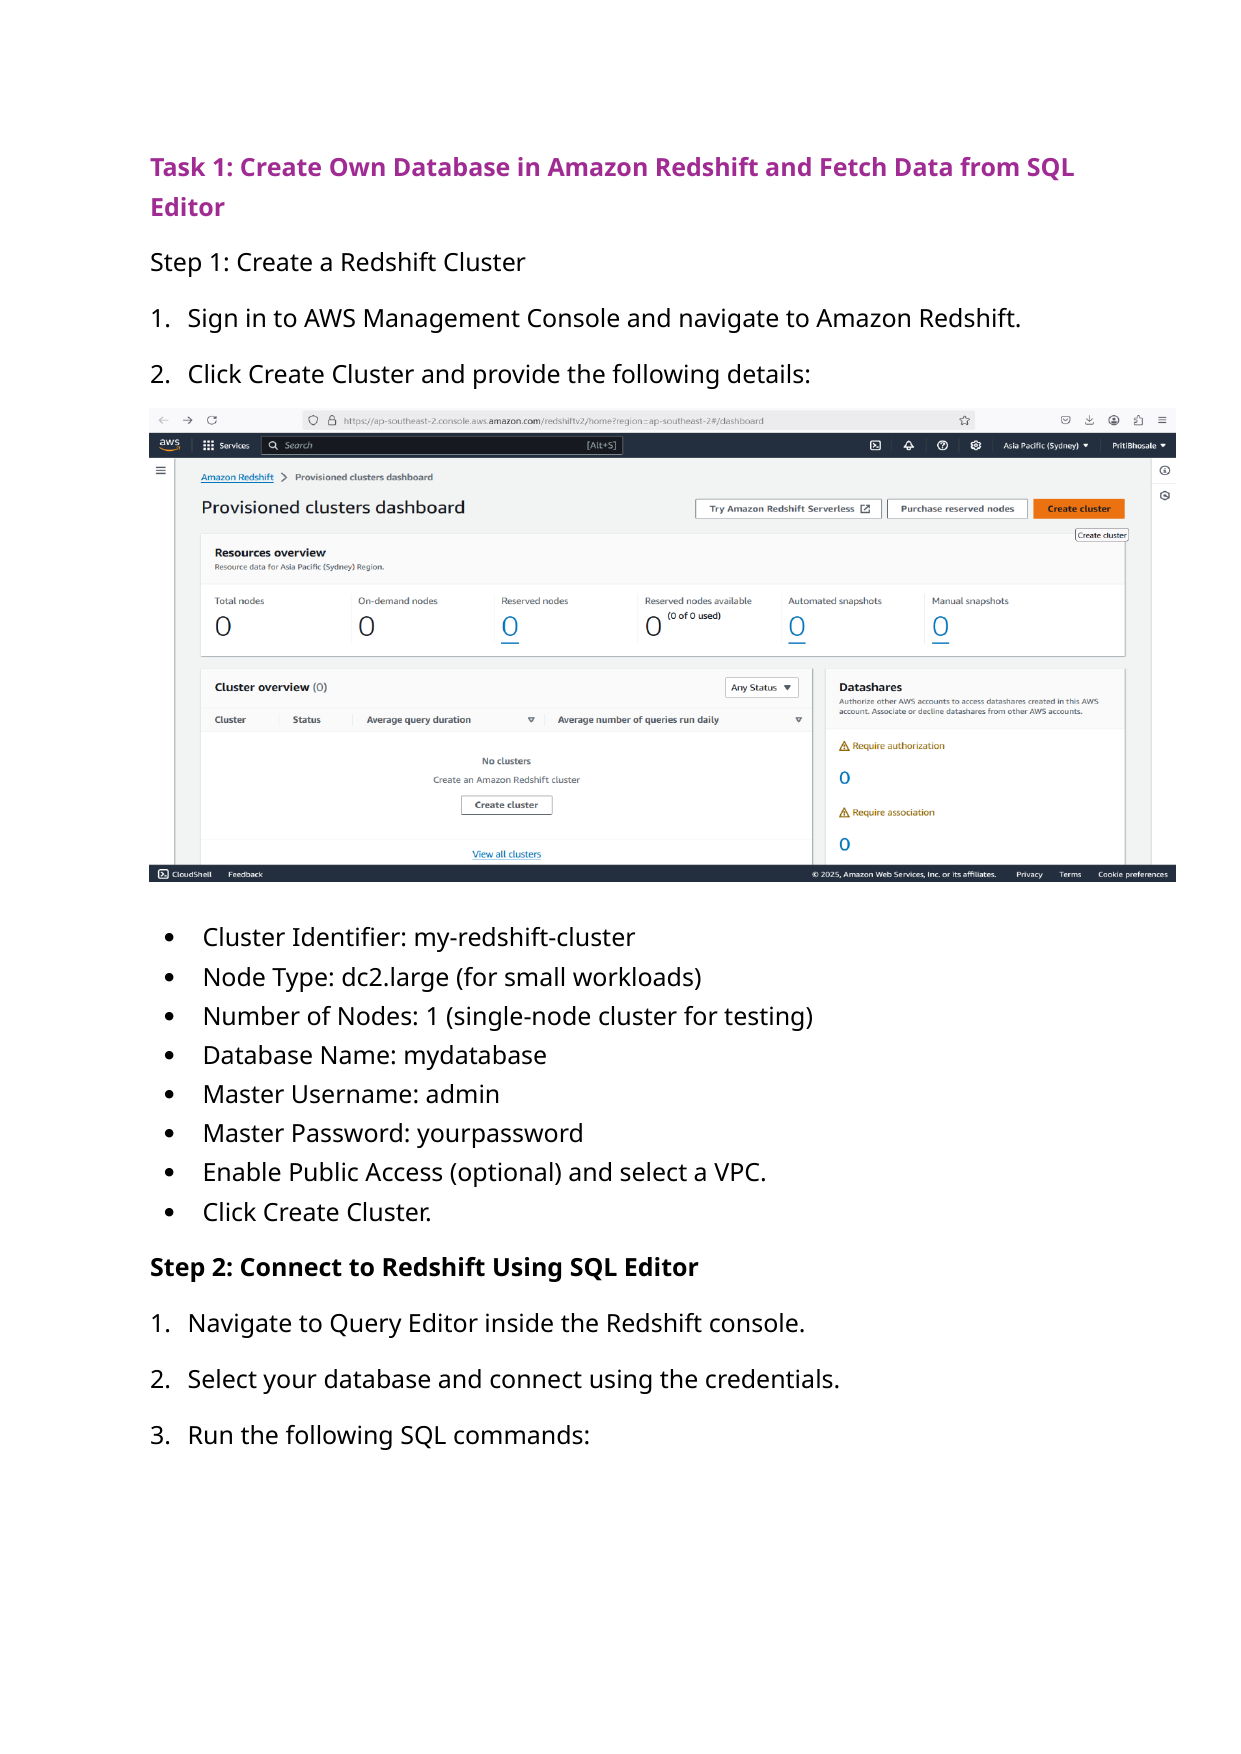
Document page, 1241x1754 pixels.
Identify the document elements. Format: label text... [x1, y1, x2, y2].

list Master Username: admin [165, 1077, 1090, 1111]
list Node Type: dc2.large (for small workloads) [165, 959, 1090, 993]
text Task 1: Create Own Database in Amazon Redshift and Fetch Data from SQL Editor [150, 150, 1090, 223]
text Step 2: Connect to Redshift Using SQL Editor [150, 1250, 1090, 1284]
list Cluster Identifier: my-redshift-cluster [165, 880, 1090, 954]
list Sign in to AWS Management Console and navigate to Amazon Redshift. [150, 301, 1090, 335]
list Click Create Cluster and provide the following details: [150, 357, 1090, 391]
picture [147, 408, 1176, 880]
list Click Create Cluster. [165, 1194, 1090, 1228]
list Navigate to Query Editor inside the Redshift console. [150, 1306, 1090, 1340]
list Enable Public Access (optional) and select a VPC. [165, 1155, 1090, 1189]
list Number of Nodes: 1 (single-node cluster for testing) [165, 998, 1090, 1032]
list Select your database and connect using the credentials. [150, 1362, 1090, 1396]
list Run the following SQL commands: [150, 1418, 1090, 1452]
list Master Password: yourpassword [165, 1116, 1090, 1150]
text Step 1: Create a Redshift Cluster [150, 245, 1090, 279]
list Database Name: mydatabase [165, 1038, 1090, 1072]
